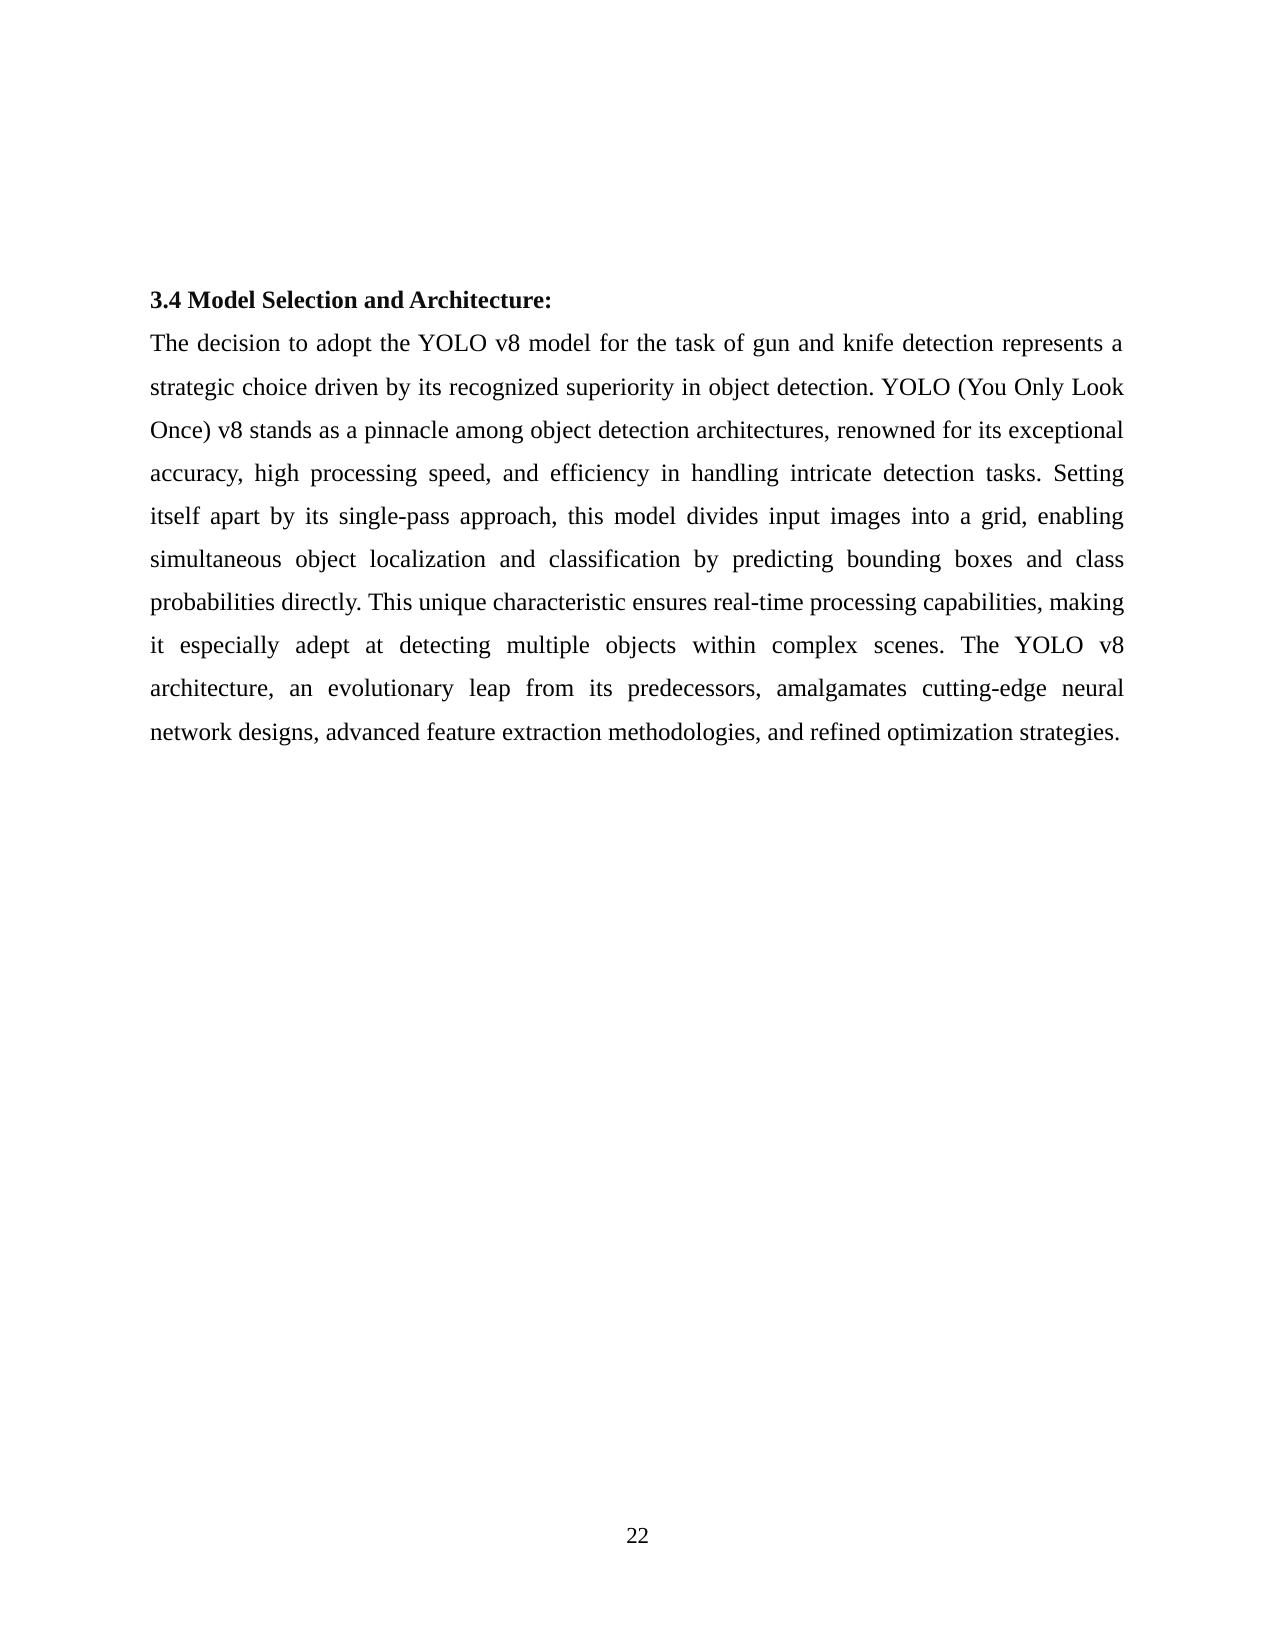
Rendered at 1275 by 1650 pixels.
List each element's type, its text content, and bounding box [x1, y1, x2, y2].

text The decision to adopt the YOLO v8 model for the task of gun and knife detection represents a strategic choice driven by its recognized superiority in object detection. YOLO (You Only Look Once) v8 stands as a pinnacle among object detection architectures, renowned for its exceptional accuracy, high processing speed, and efficiency in handling intricate detection tasks. Setting itself apart by its single-pass approach, this model divides input images into a grid, enabling simultaneous object localization and classification by predicting bounding boxes and class probabilities directly. This unique characteristic ensures real-time processing capabilities, making it especially adept at detecting multiple objects within complex scenes. The YOLO v8 architecture, an evolutionary leap from its predecessors, amalgamates cutting-edge neural network designs, advanced feature extraction methodologies, and refined optimization strategies. [150, 328, 1125, 745]
subtitle 3.4 Model Selection and Architecture: [150, 285, 1125, 314]
